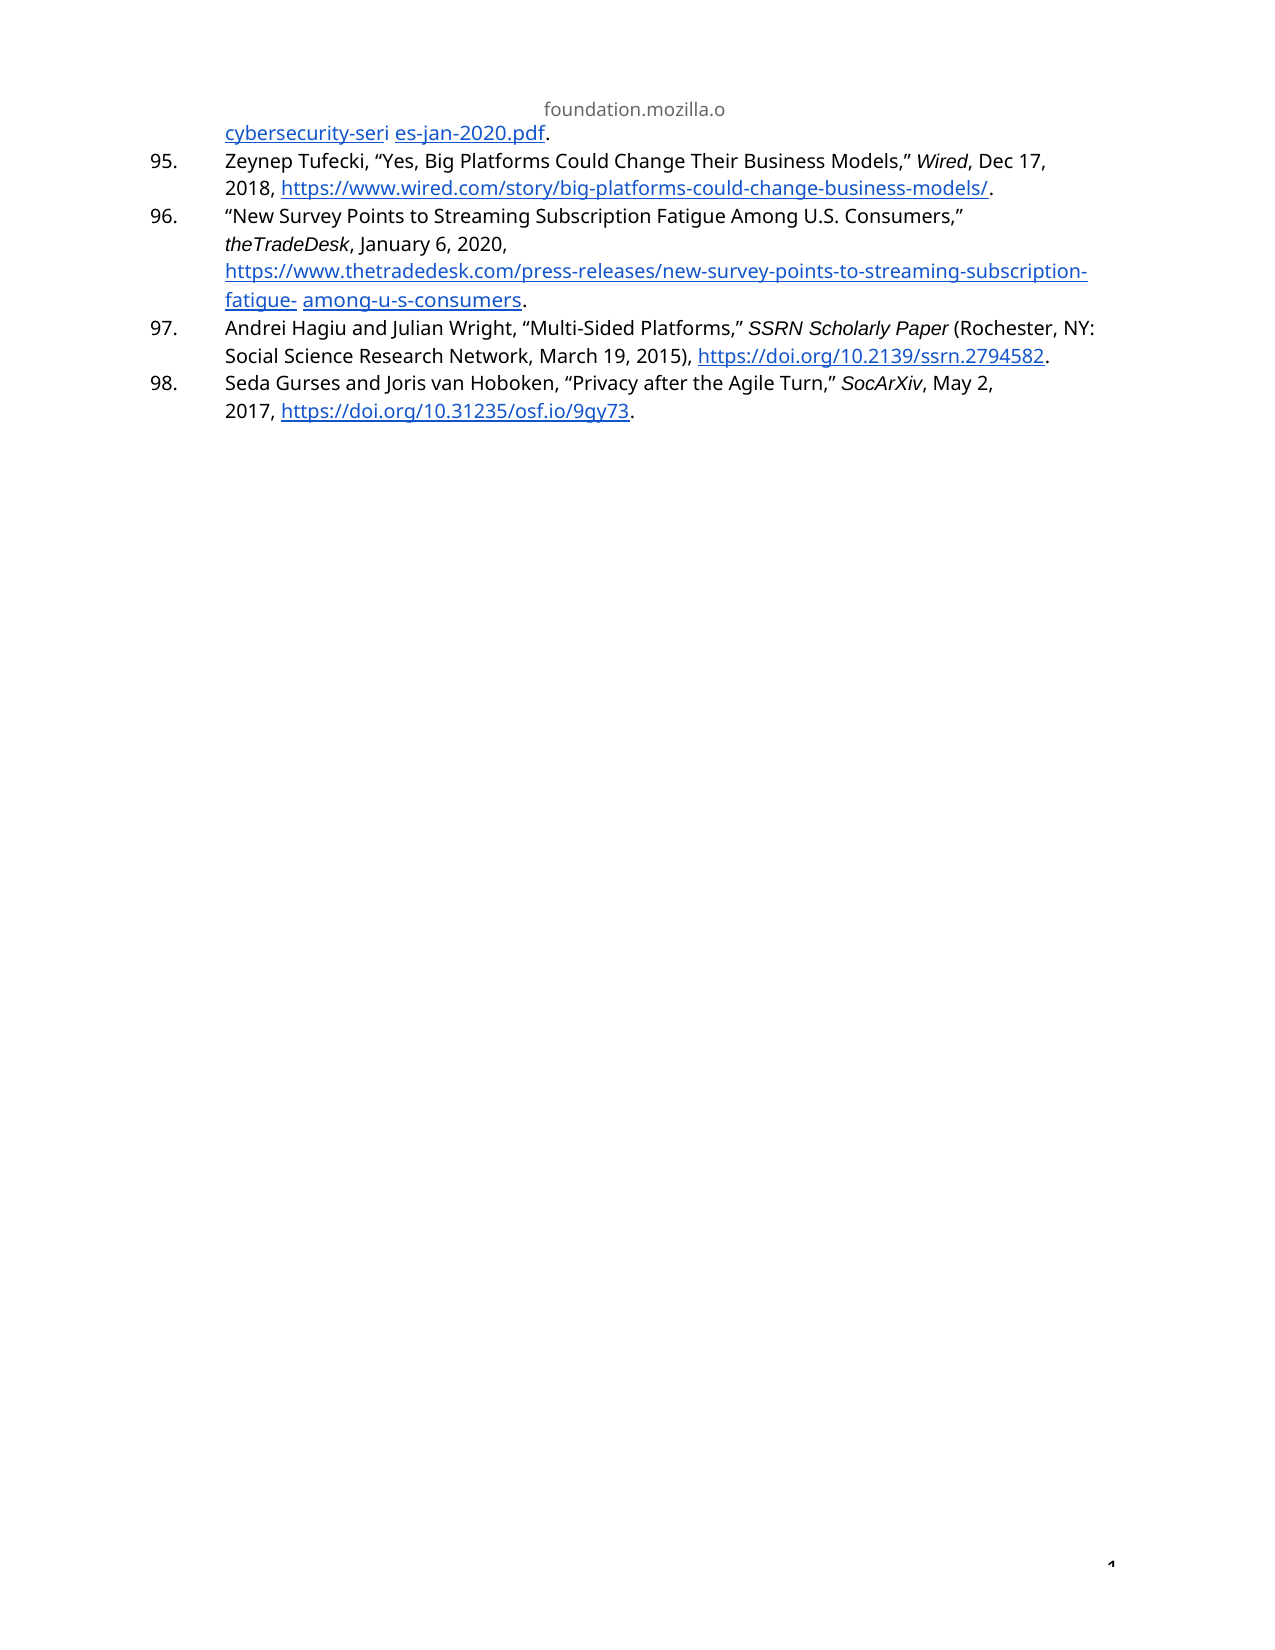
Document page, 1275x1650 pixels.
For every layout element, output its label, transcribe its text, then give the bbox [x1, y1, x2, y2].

text https://www.thetradedesk.com/press-releases/new-survey-points-to-streaming-subscription-fatigue- among-u-s-consumers. [225, 258, 1124, 313]
list Zeynep Tufecki, “Yes, Big Platforms Could Change Their Business Models,” Wired, Dec 17, 2018, https://www.wired.com/story/big-platforms-could-change-business-models/. [150, 147, 1079, 202]
list Seda Gurses and Joris van Hoboken, “Privacy after the Agile Turn,” SocArXiv, May 2, 2017, https://doi.org/10.31235/osf.io/9gy73. [150, 370, 1024, 424]
list “New Survey Points to Streaming Subscription Fatigue Among U.S. Consumers,” theTradeDesk, January 6, 2020, [150, 202, 1069, 257]
list Andrei Hagiu and Julian Wright, “Multi-Sided Platforms,” SSRN Scholarly Paper (Rochester, NY: Social Science Research Network, March 19, 2015), https://doi.org/10.2139/ssrn.2794582. [150, 314, 1124, 369]
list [150, 119, 1121, 146]
